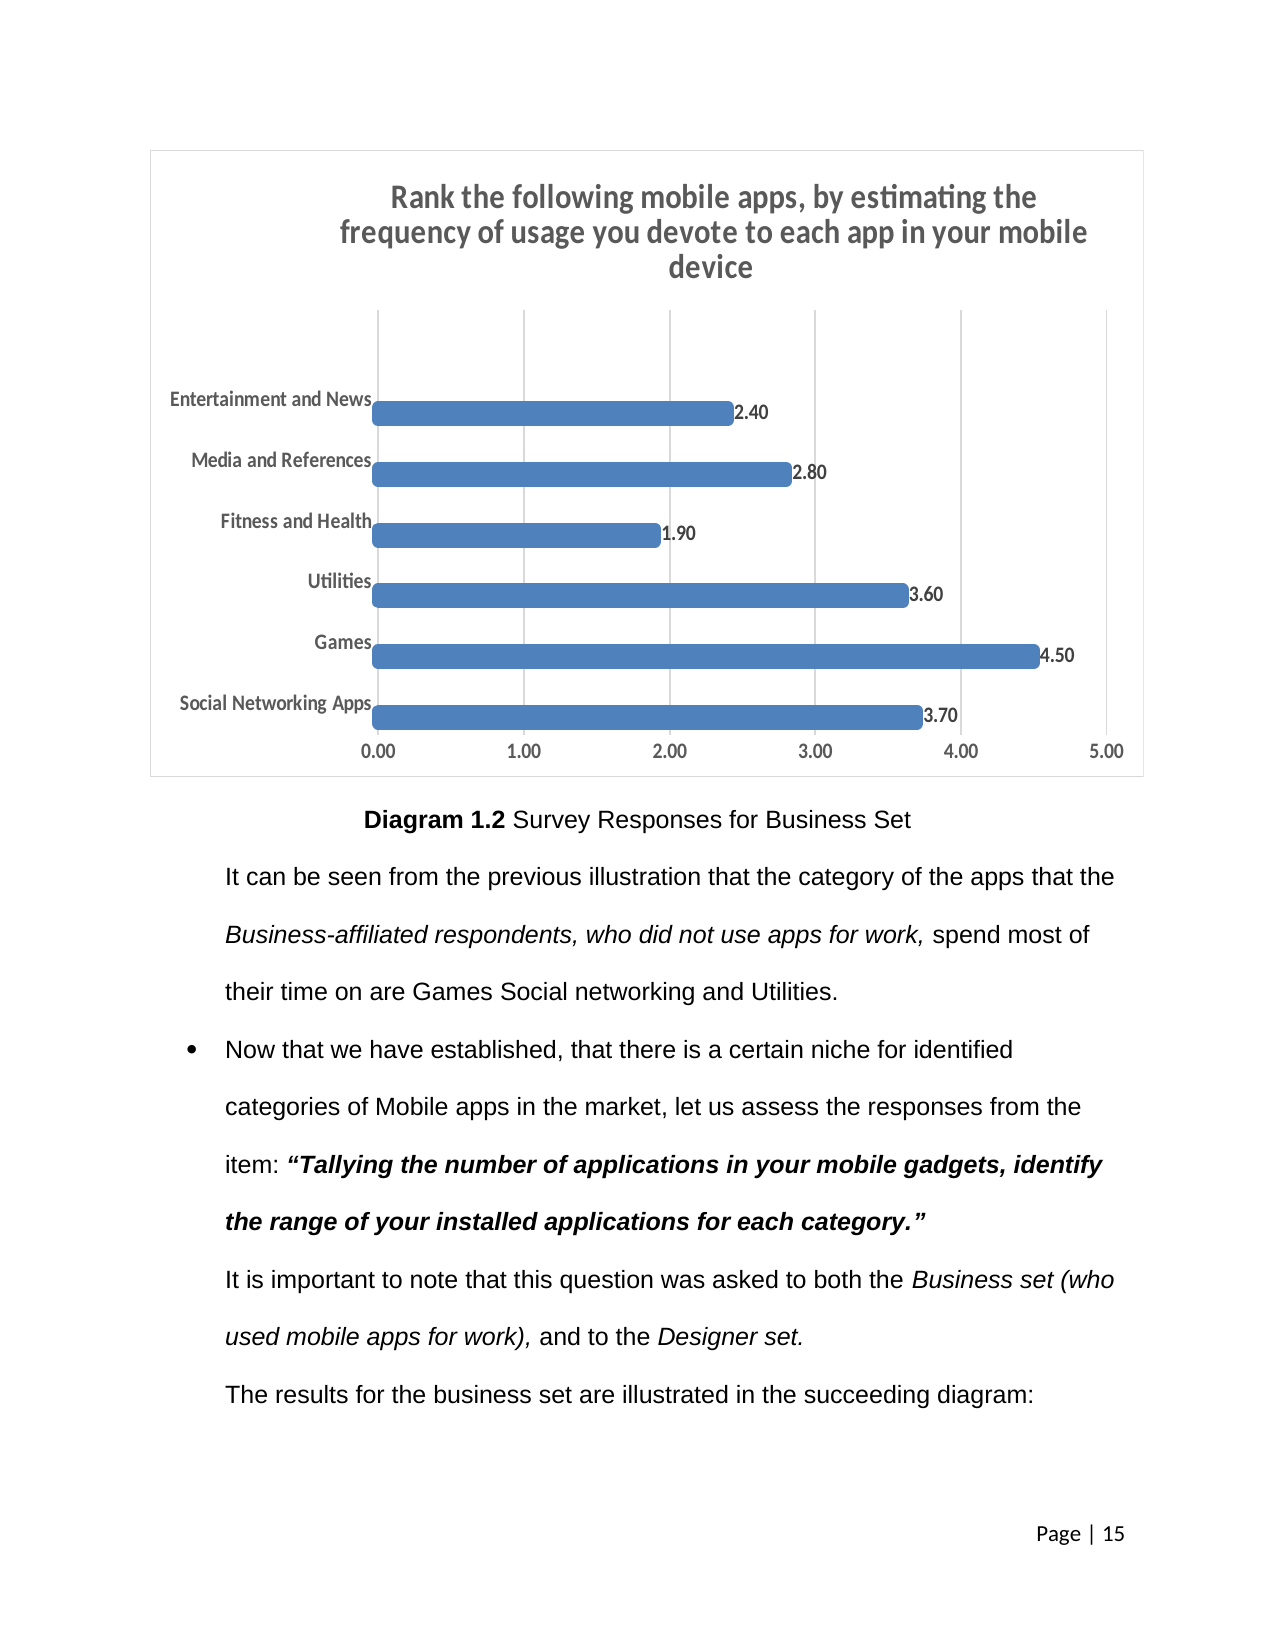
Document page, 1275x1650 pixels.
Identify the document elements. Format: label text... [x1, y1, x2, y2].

list Now that we have established, that there is a certain niche for identified categories of Mobile apps in the market, let us assess the responses from the item: “Tallying the number of applications in your mobile gadgets, identify the range of your installed applications for each category.” It is important to note that this question was asked to both the Business set (who used mobile apps for work), and to the Designer set. The results for the business set are illustrated in the succeeding diagram: [187, 1034, 1125, 1408]
text Diagram 1.2 Survey Responses for Business Set [150, 804, 1125, 833]
text It can be seen from the previous illustration that the category of the apps that the Business-affiliated respondents, who did not use apps for work, spend most of their time on are Games Social networking and Utilities. [225, 862, 1125, 1006]
